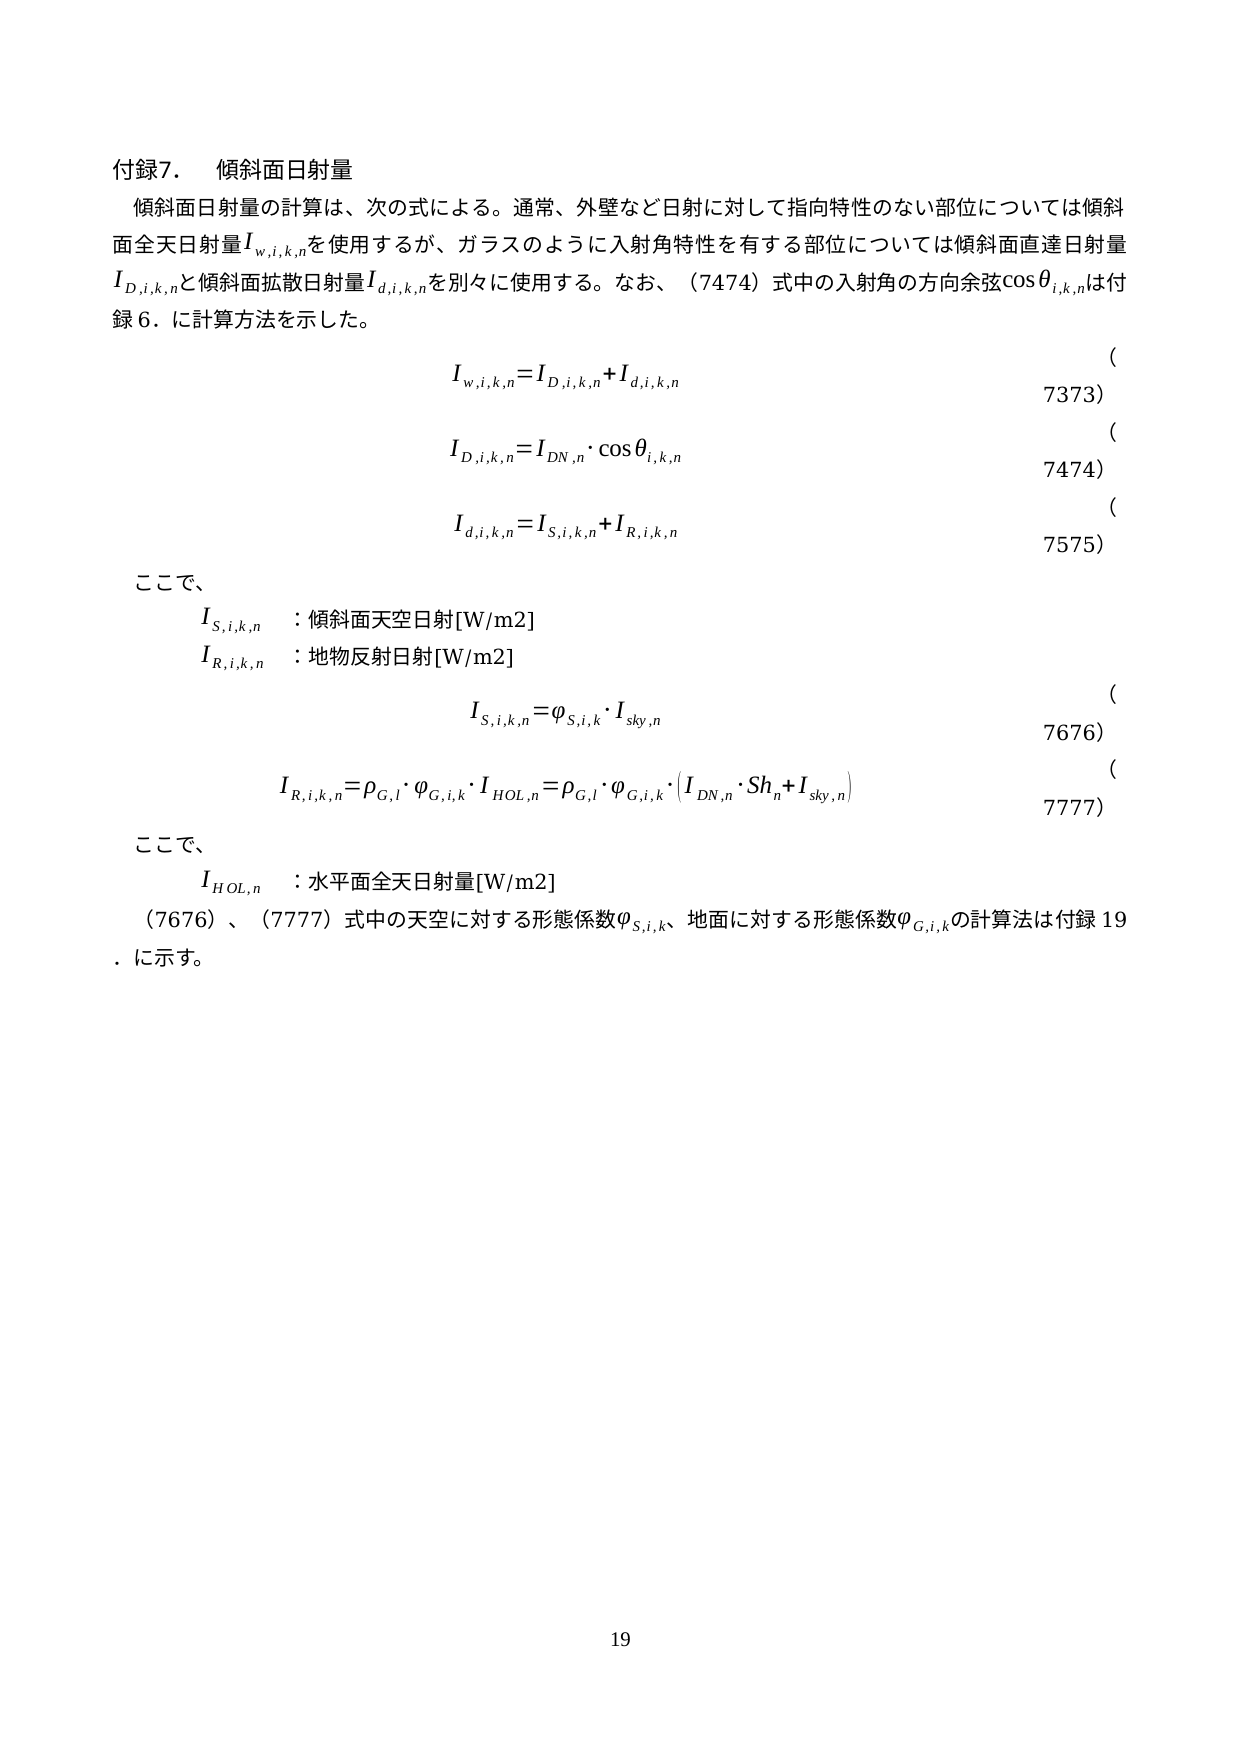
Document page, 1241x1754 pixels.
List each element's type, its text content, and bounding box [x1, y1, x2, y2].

text ：水平面全天日射量[W/m2] [112, 862, 1128, 900]
text 、式中の天空に対する形態係数、地面に対する形態係数の計算法はに示す。 [112, 900, 1128, 975]
table_header [113, 338, 1017, 412]
table_header [113, 675, 1017, 750]
text 傾斜面日射量の計算は、次の式による。通常、外壁など日射に対して指向特性のない部位については傾斜面全天日射量を使用するが、ガラスのように入射角特性を有する部位については傾斜面直達日射量と傾斜面拡散日射量を別々に使用する。なお、式中の入射角の方向余弦はに計算方法を示した。 [112, 187, 1128, 337]
table_cell （） [1017, 488, 1128, 562]
table_cell [113, 488, 1017, 562]
table_cell （） [1017, 413, 1128, 487]
text ：地物反射日射[W/m2] [112, 637, 1128, 675]
table_header （） [1017, 338, 1128, 412]
table_header （） [1017, 675, 1128, 750]
text 傾斜面日射量 [112, 150, 1128, 187]
table_cell [113, 413, 1017, 487]
table_cell [113, 750, 1017, 825]
table_cell （） [1017, 750, 1128, 825]
text ：傾斜面天空日射[W/m2] [112, 600, 1128, 637]
text ここで、 [112, 562, 1128, 600]
text ここで、 [112, 825, 1128, 862]
